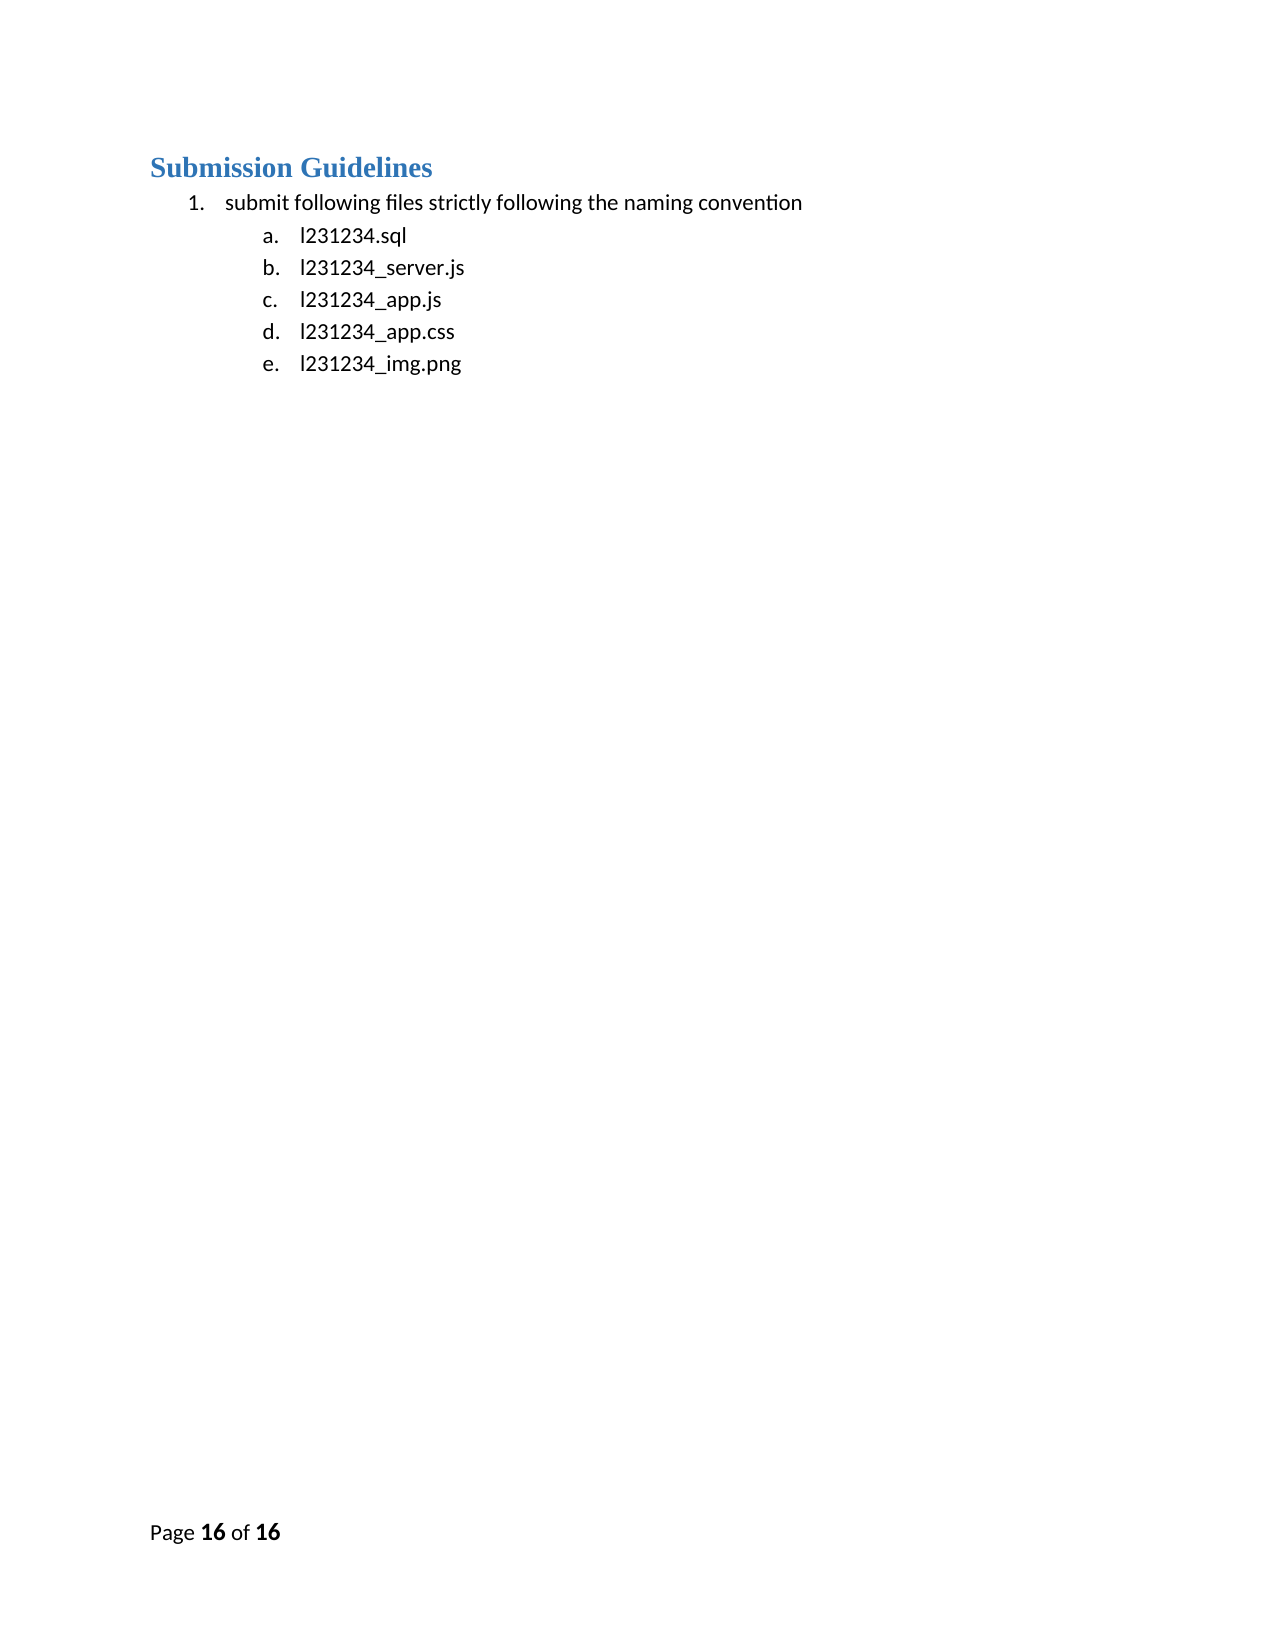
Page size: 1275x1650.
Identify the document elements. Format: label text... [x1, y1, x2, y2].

list l231234_app.js [262, 285, 1125, 313]
list l231234.sql [262, 221, 1125, 249]
list l231234_app.css [262, 317, 1125, 345]
subtitle Submission Guidelines [150, 150, 1125, 183]
list l231234_img.png [262, 349, 1125, 377]
list l231234_server.js [262, 253, 1125, 281]
list submit following files strictly following the naming convention [187, 188, 1125, 217]
